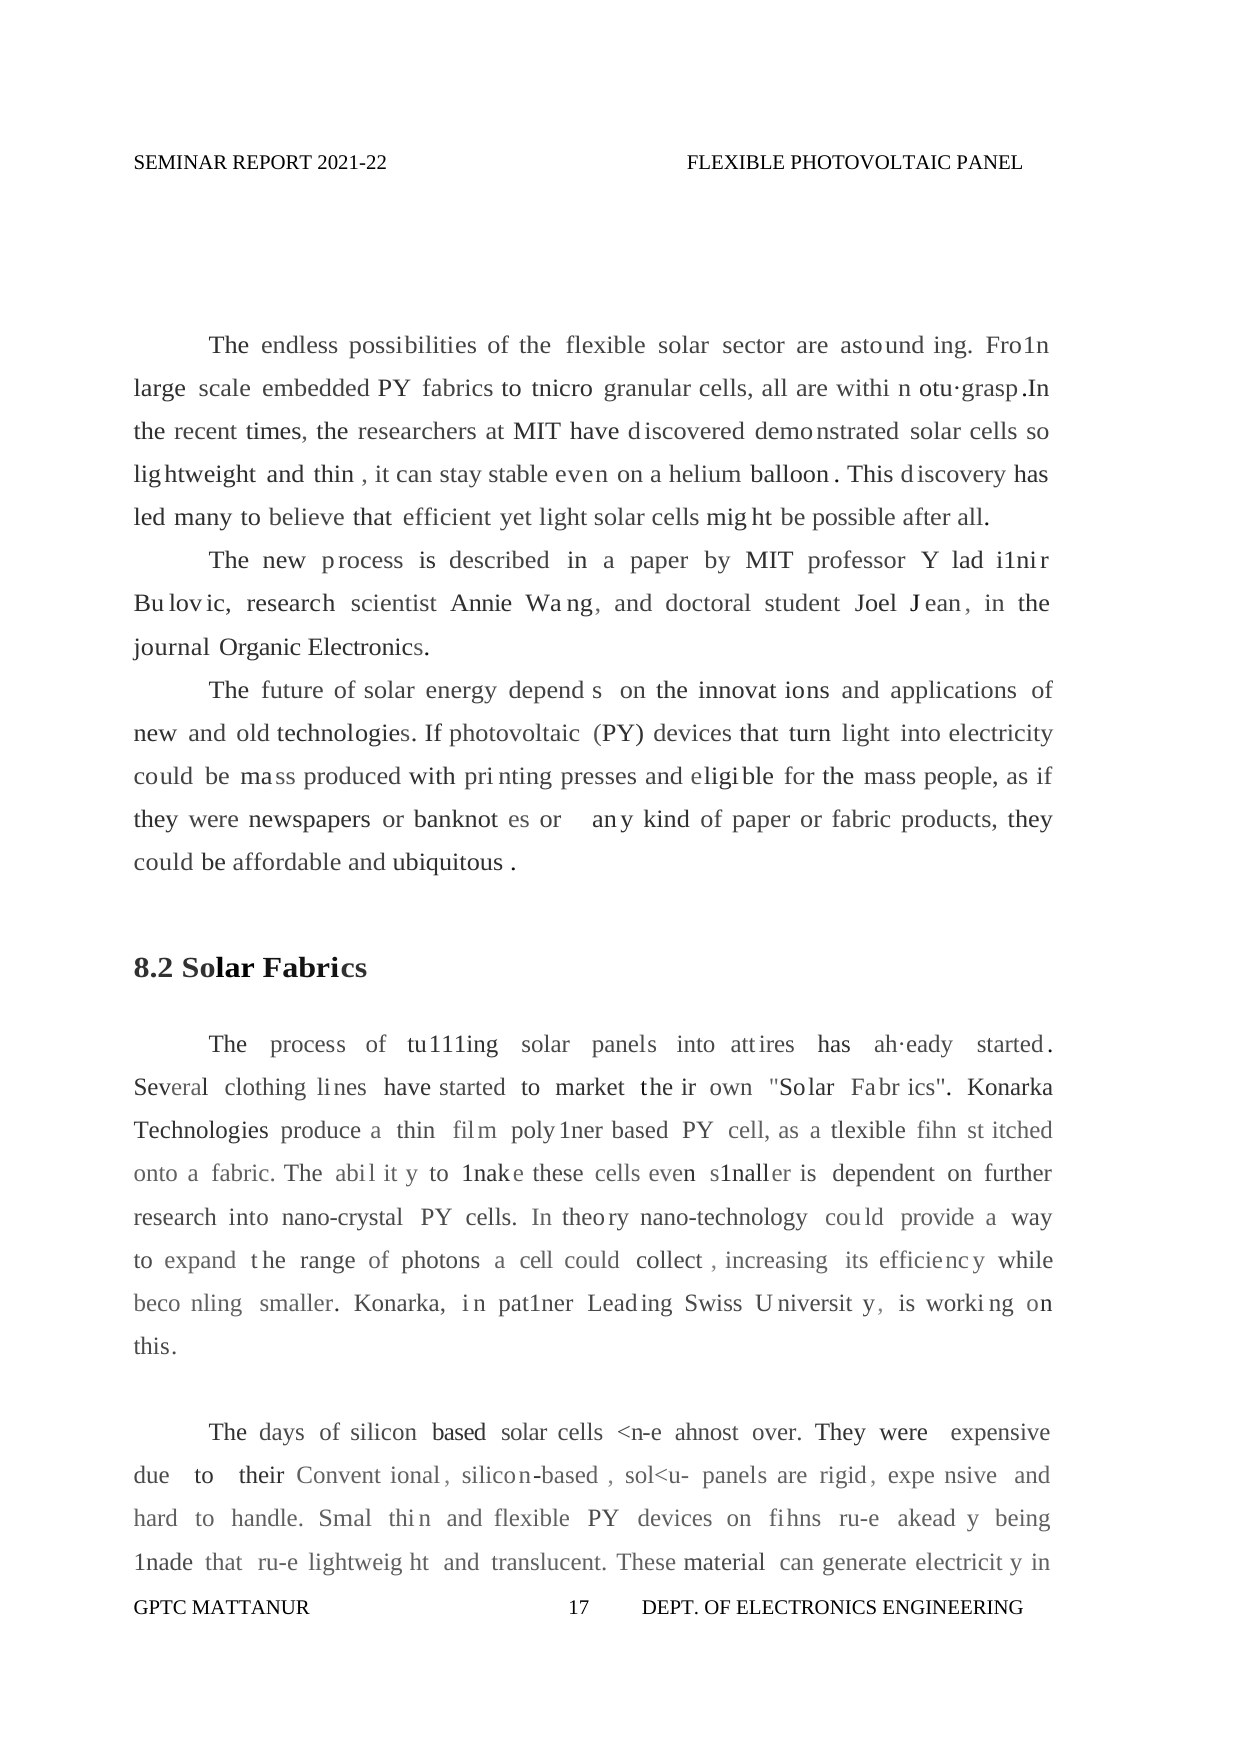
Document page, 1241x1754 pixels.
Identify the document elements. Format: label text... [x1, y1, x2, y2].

text The process of tu111ing solar panels into attires has ah·eady started. Several clothing lines have started to market the ir own "Solar Fabr ics". Konarka Technologies produce a thin film poly1ner based PY cell, as a tlexible fihn st itched onto a fabric. The abil it y to 1nake these cells even s1naller is dependent on further research into nano-crystal PY cells. In theory nano-technology could provide a way to expand the range of photons a cell could collect , increasing its efficiency while beco nling smaller. Konarka, in pat1ner Leading Swiss Universit y, is working on this. [133, 1029, 1053, 1360]
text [133, 1417, 1051, 1575]
text The future of solar energy depend s on the innovat ions and applications of new and old technologies. If photovoltaic (PY) devices that turn light into electricity could be mass produced with printing presses and eligible for the mass people, as if they were newspapers or banknot es or any kind of paper or fabric products, they could be affordable and ubiquitous . [133, 675, 1053, 876]
text 8.2 Solar Fabrics [133, 950, 1065, 983]
text The endless possibilities of the flexible solar sector are astound ing. Fro1n large scale embedded PY fabrics to tnicro granular cells, all are withi n otu·grasp.In the recent times, the researchers at MIT have discovered demonstrated solar cells so lightweight and thin , it can stay stable even on a helium balloon. This discovery has led many to believe that efficient yet light solar cells might be possible after all. [133, 330, 1050, 531]
text The new process is described in a paper by MIT professor Y lad i1nir Bulovic, research scientist Annie Wang, and doctoral student Joel Jean, in the journal Organic Electronics. [133, 545, 1050, 660]
